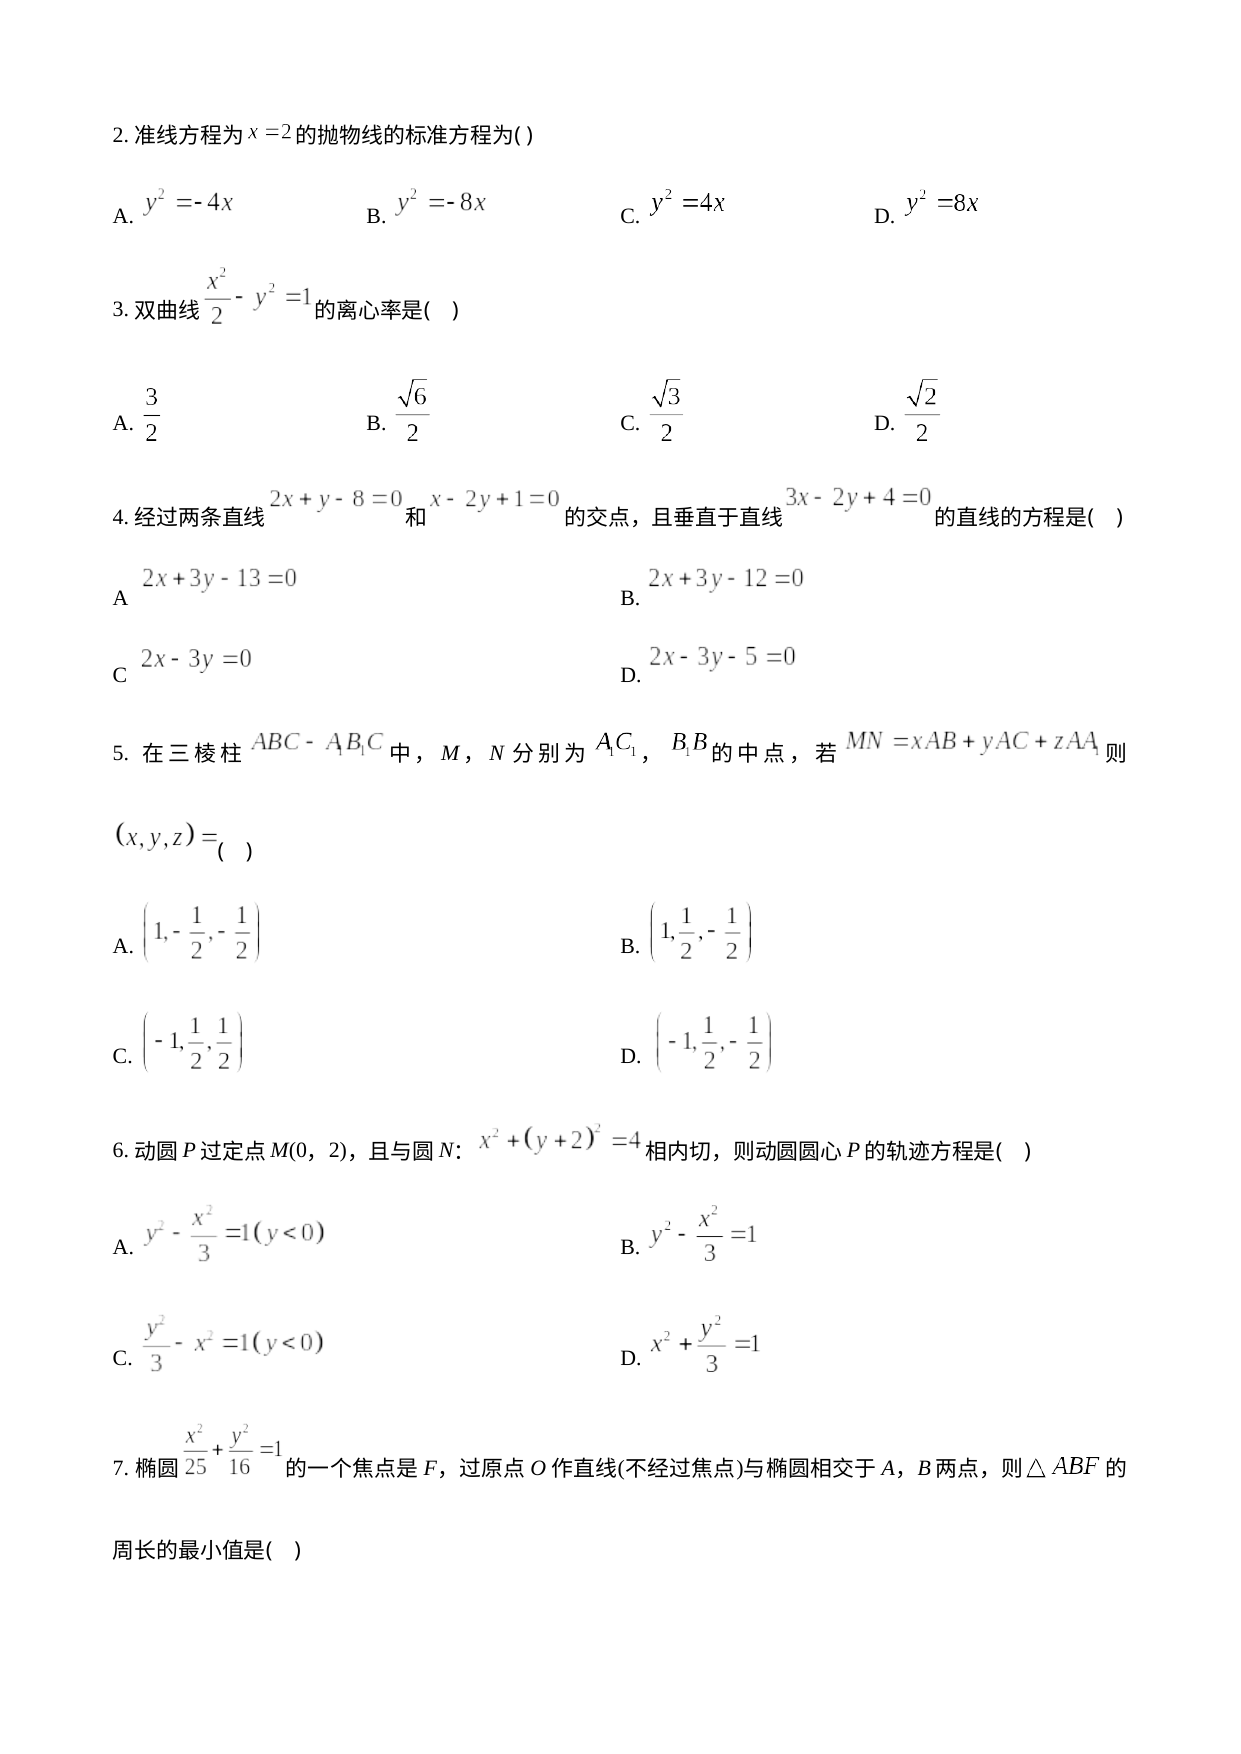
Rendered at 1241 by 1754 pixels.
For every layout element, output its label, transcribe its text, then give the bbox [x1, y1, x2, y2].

text C. D. [112, 1007, 1128, 1105]
text C. D. [112, 1308, 1128, 1406]
text A. B. C. D. [112, 374, 1128, 471]
text 3. 双曲线的离心率是( ) [112, 260, 1128, 358]
text A B. [112, 564, 1128, 629]
text C D. [112, 642, 1128, 707]
text 2. 准线方程为的抛物线的标准方程为( ) [112, 102, 1128, 167]
text A. B. [112, 1198, 1128, 1296]
text 6. 动圆P过定点M(0，2)，且与圆N：相内切，则动圆圆心P的轨迹方程是( ) [112, 1117, 1128, 1182]
text 5. 在三棱柱中，M，N分别为，的中点，若则( ) [112, 720, 1128, 882]
text A. B. C. D. [112, 183, 1128, 248]
text 7. 椭圆的一个焦点是F，过原点O作直线(不经过焦点)与椭圆相交于A，B两点，则的周长的最小值是( ) [112, 1418, 1128, 1565]
text 4. 经过两条直线和的交点，且垂直于直线的直线的方程是( ) [112, 484, 1128, 549]
text A. B. [112, 897, 1128, 995]
